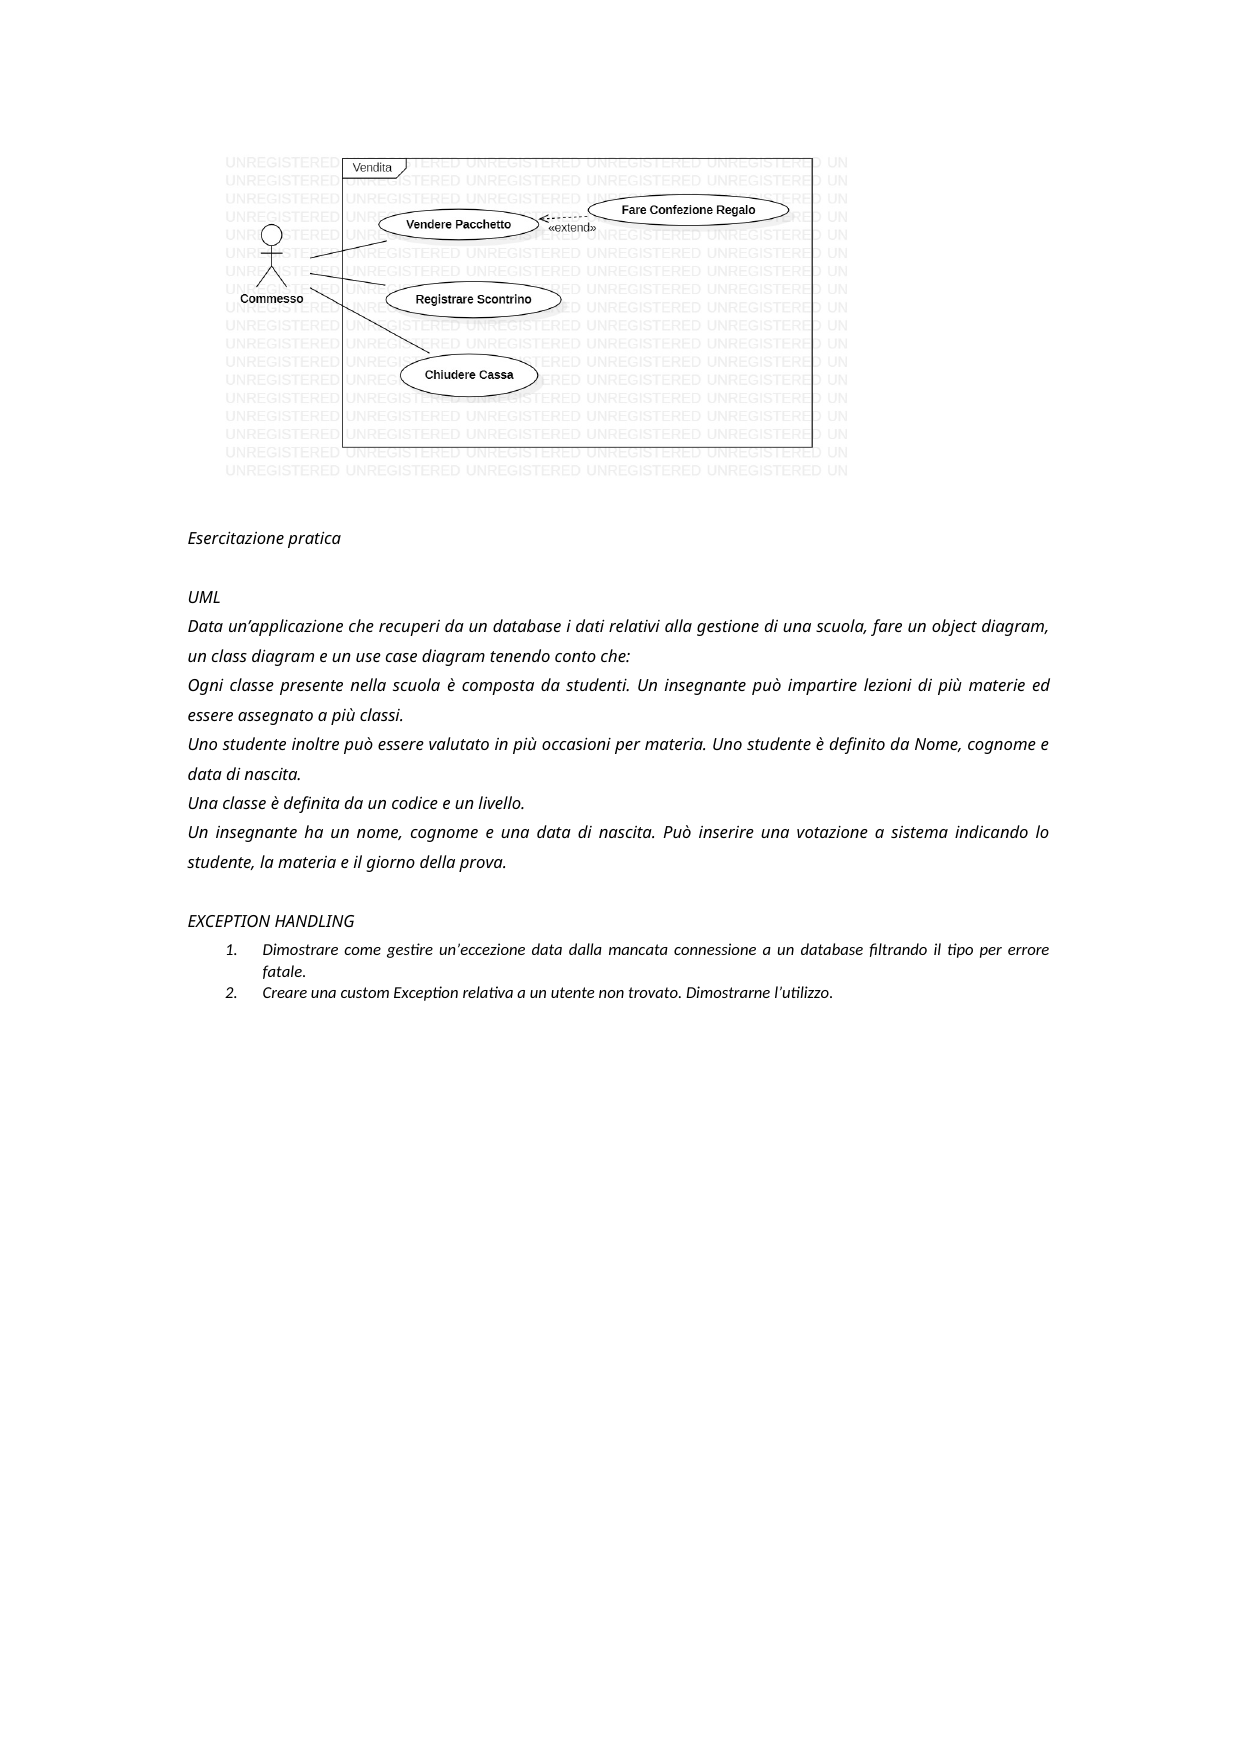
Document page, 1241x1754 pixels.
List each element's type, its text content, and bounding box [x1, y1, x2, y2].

picture [225, 150, 848, 483]
text Una classe è definita da un codice e un livello. [187, 792, 1053, 814]
text Ogni classe presente nella scuola è composta da studenti. Un insegnante può impartire lezioni di più materie ed essere assegnato a più classi. [187, 674, 1053, 726]
text Un insegnante ha un nome, cognome e una data di nascita. Può inserire una votazione a sistema indicando lo studente, la materia e il giorno della prova. [187, 821, 1053, 873]
text UML [187, 585, 1053, 608]
list Creare una custom Exception relativa a un utente non trovato. Dimostrarne l’utilizzo. [225, 983, 1053, 1003]
list Dimostrare come gestire un’eccezione data dalla mancata connessione a un database filtrando il tipo per errore fatale. [225, 939, 1053, 981]
text Esercitazione pratica [187, 526, 1053, 549]
text Uno studente inoltre può essere valutato in più occasioni per materia. Uno studente è definito da Nome, cognome e data di nascita. [187, 733, 1053, 785]
text Data un’applicazione che recuperi da un database i dati relativi alla gestione di una scuola, fare un object diagram, un class diagram e un use case diagram tenendo conto che: [187, 615, 1053, 667]
text EXCEPTION HANDLING [187, 909, 1053, 932]
